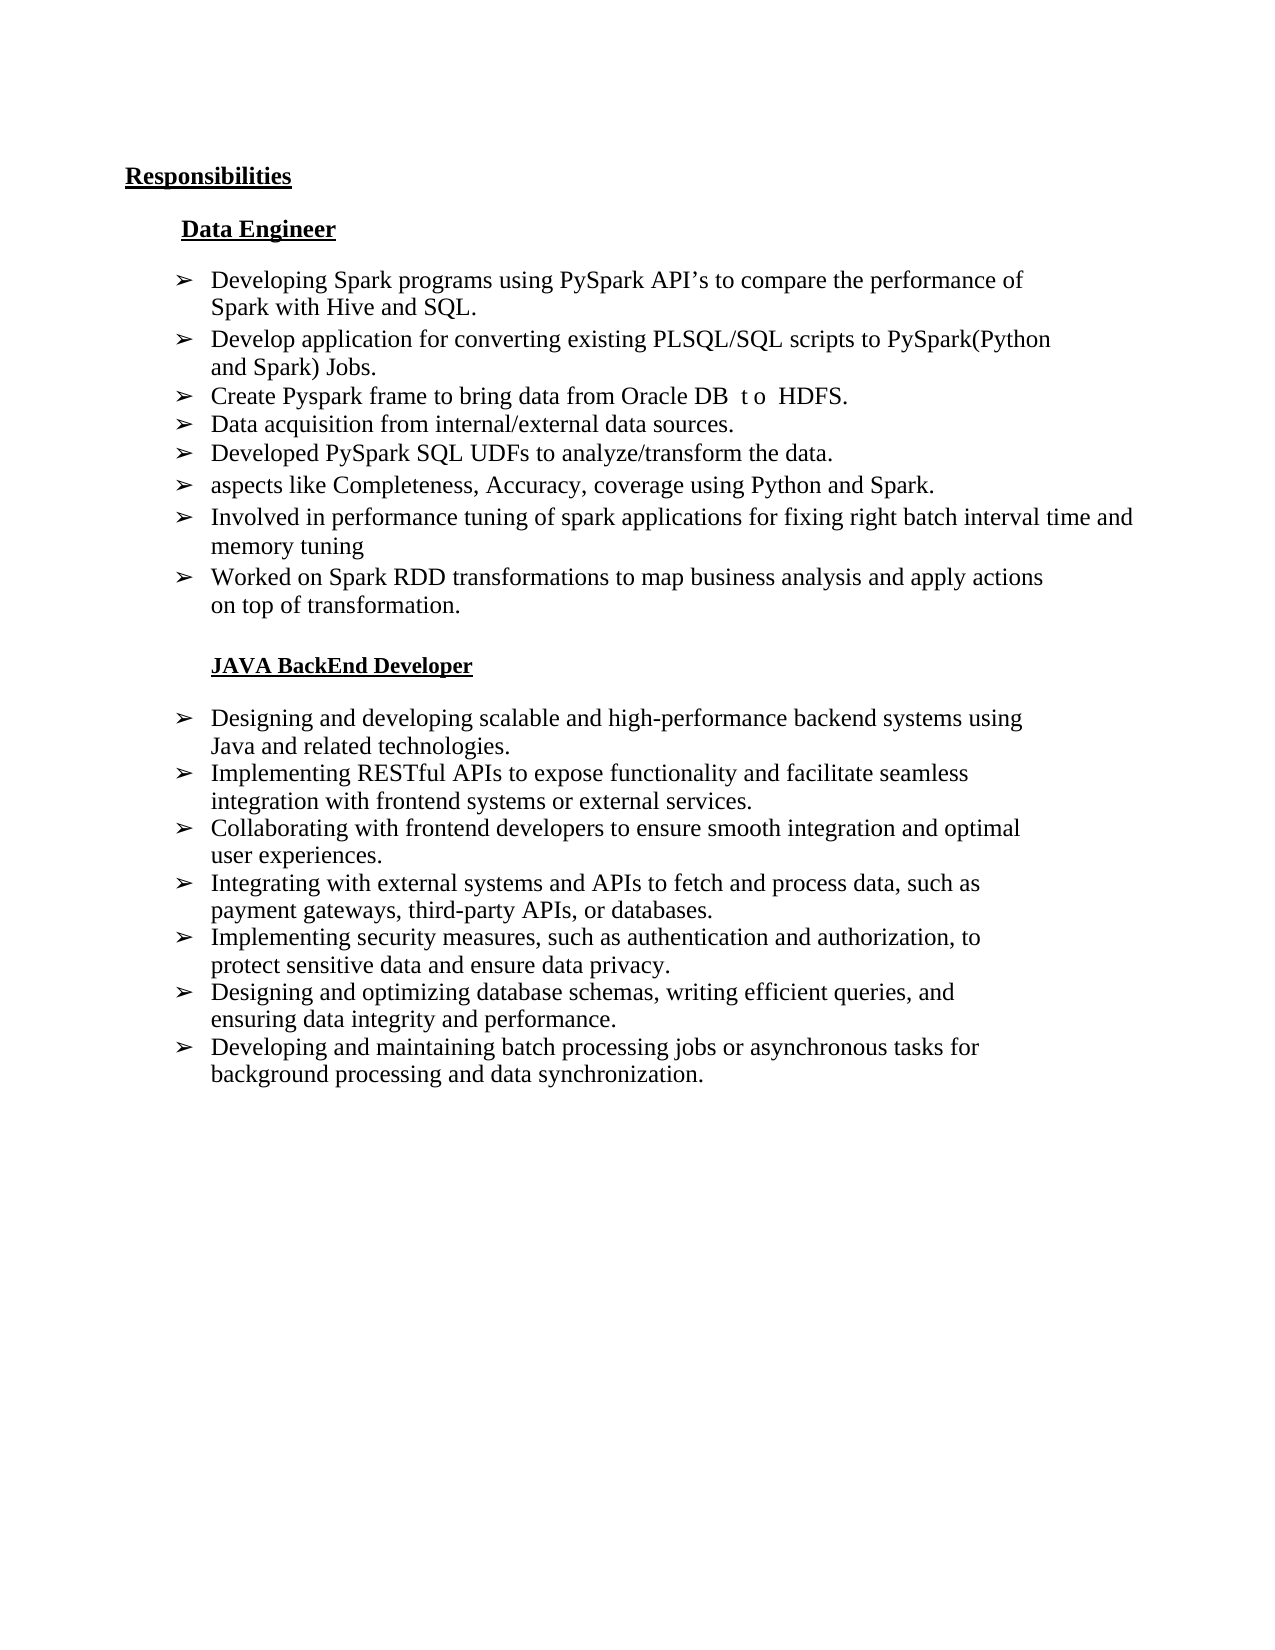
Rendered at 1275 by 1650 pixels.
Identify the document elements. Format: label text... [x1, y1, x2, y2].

list Implementing security measures, such as authentication and authorization, to protect sensitive data and ensure data privacy. [173, 924, 1043, 978]
list Develop application for converting existing PLSQL/SQL scripts to PySpark(Python and Spark) Jobs. [173, 321, 1051, 381]
list Involved in performance tuning of spark applications for fixing right batch interval time and memory tuning [173, 500, 1134, 559]
list Developed PySpark SQL UDFs to analyze/transform the data. [173, 439, 1164, 467]
list aspects like Completeness, Accuracy, coverage using Python and Spark. [173, 467, 935, 500]
list JAVA BackEnd Developer [211, 653, 1164, 679]
list Collaborating with frontend developers to ensure smooth integration and optimal user experiences. [173, 814, 1043, 869]
list Designing and developing scalable and high-performance backend systems using Java and related technologies. [173, 705, 1043, 760]
list Implementing RESTful APIs to expose functionality and facilitate seamless integration with frontend systems or external services. [173, 760, 1043, 814]
list Developing Spark programs using PySpark API’s to compare the performance of [173, 266, 1164, 294]
text Spark with Hive and SQL. [211, 294, 1164, 321]
list Integrating with external systems and APIs to fetch and process data, such as payment gateways, third-party APIs, or databases. [173, 869, 1043, 924]
list Create Pyspark frame to bring data from Oracle DB to HDFS. [173, 381, 1164, 410]
list Developing and maintaining batch processing jobs or asynchronous tasks for background processing and data synchronization. [173, 1033, 1043, 1088]
list Data acquisition from internal/external data sources. [173, 410, 1164, 439]
text Data Engineer [125, 214, 1164, 243]
list Designing and optimizing database schemas, writing efficient queries, and ensuring data integrity and performance. [173, 978, 1043, 1033]
subtitle Responsibilities [125, 162, 1164, 190]
list Worked on Spark RDD transformations to map business analysis and apply actions on top of transformation. [173, 559, 1043, 619]
